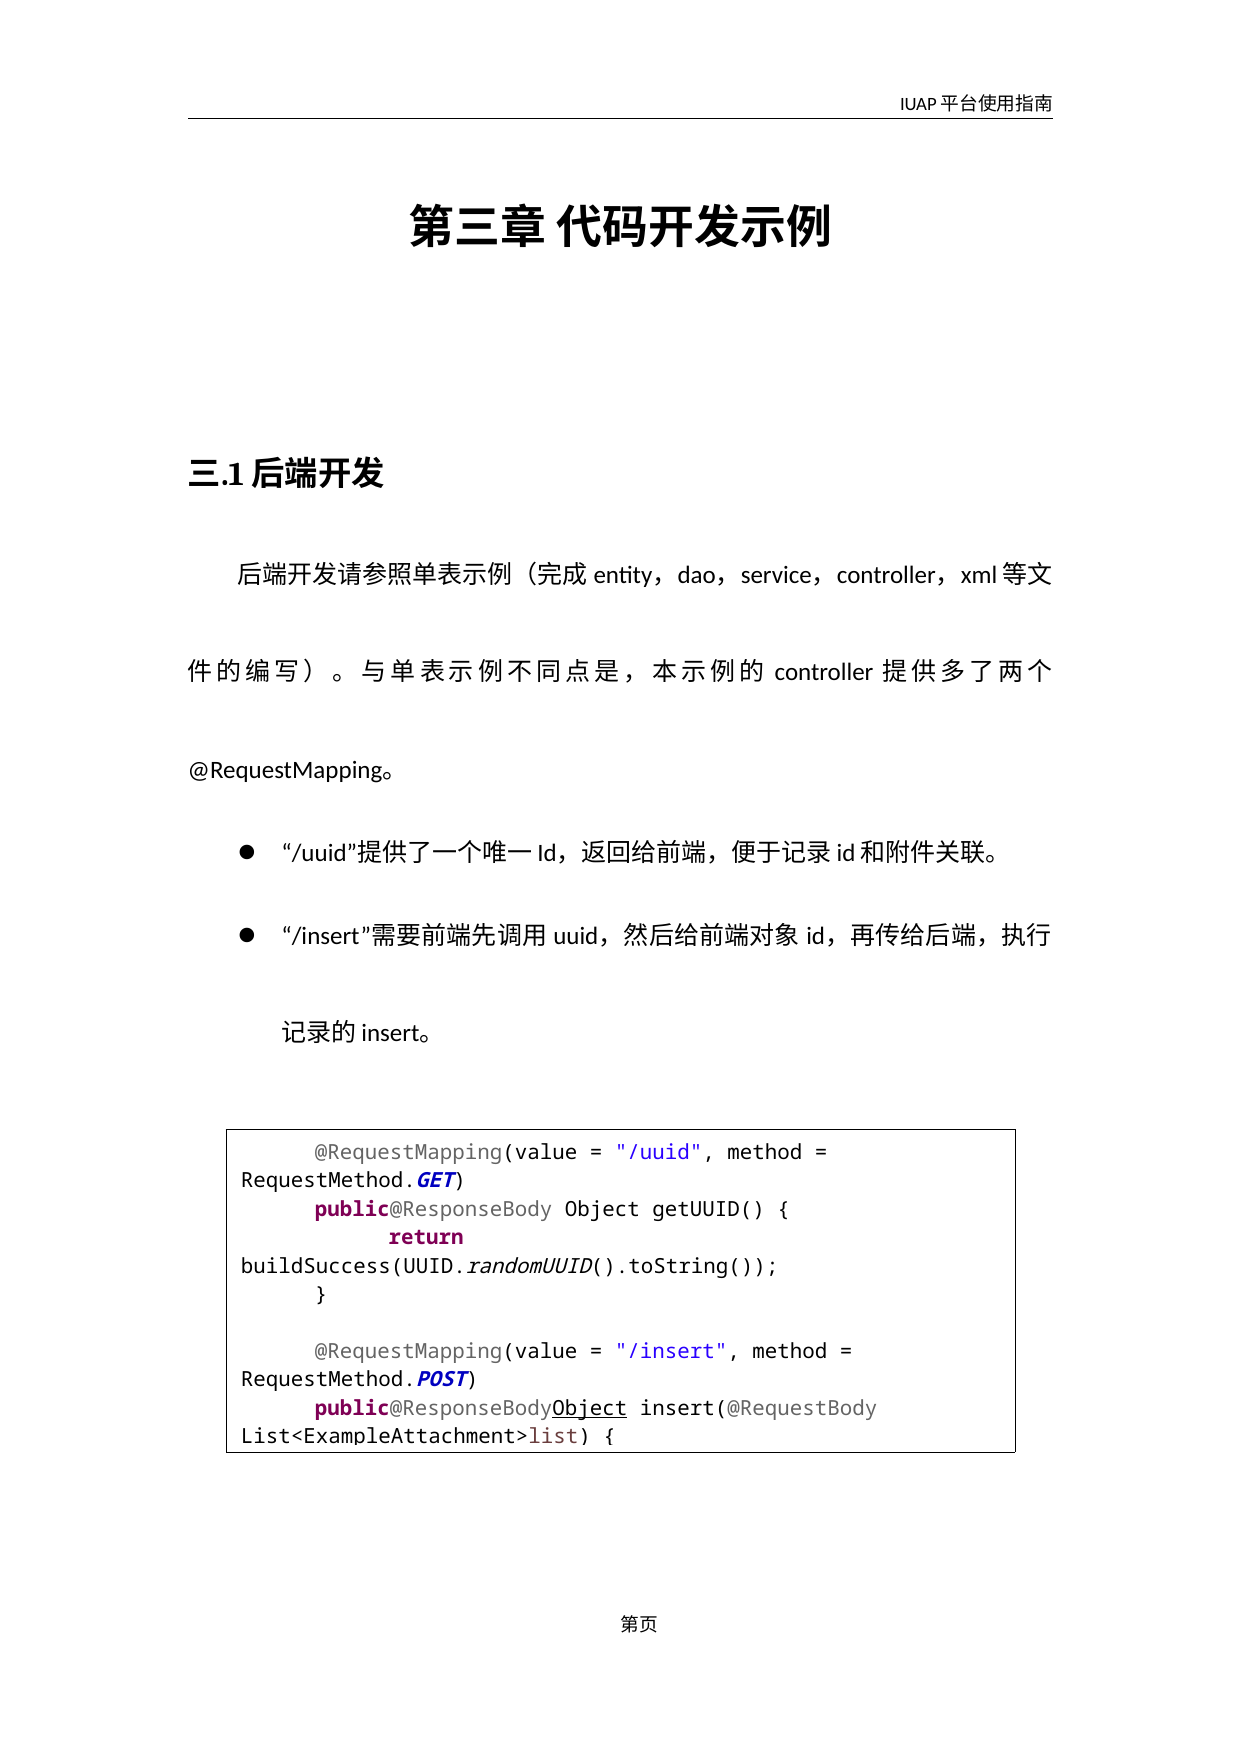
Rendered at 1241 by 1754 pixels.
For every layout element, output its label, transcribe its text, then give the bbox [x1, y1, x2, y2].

list “/insert”需要前端先调用uuid，然后给前端对象id，再传给后端，执行记录的insert。 [237, 901, 1053, 1063]
list “/uuid”提供了一个唯一Id，返回给前端，便于记录id和附件关联。 [237, 818, 1053, 883]
subtitle 代码开发示例 [187, 174, 1053, 272]
text 后端开发请参照单表示例（完成entity，dao，service，controller，xml等文件的编写）。与单表示例不同点是，本示例的controller提供多了两个@RequestMapping。 [187, 540, 1053, 800]
subtitle 后端开发 [187, 438, 1053, 503]
